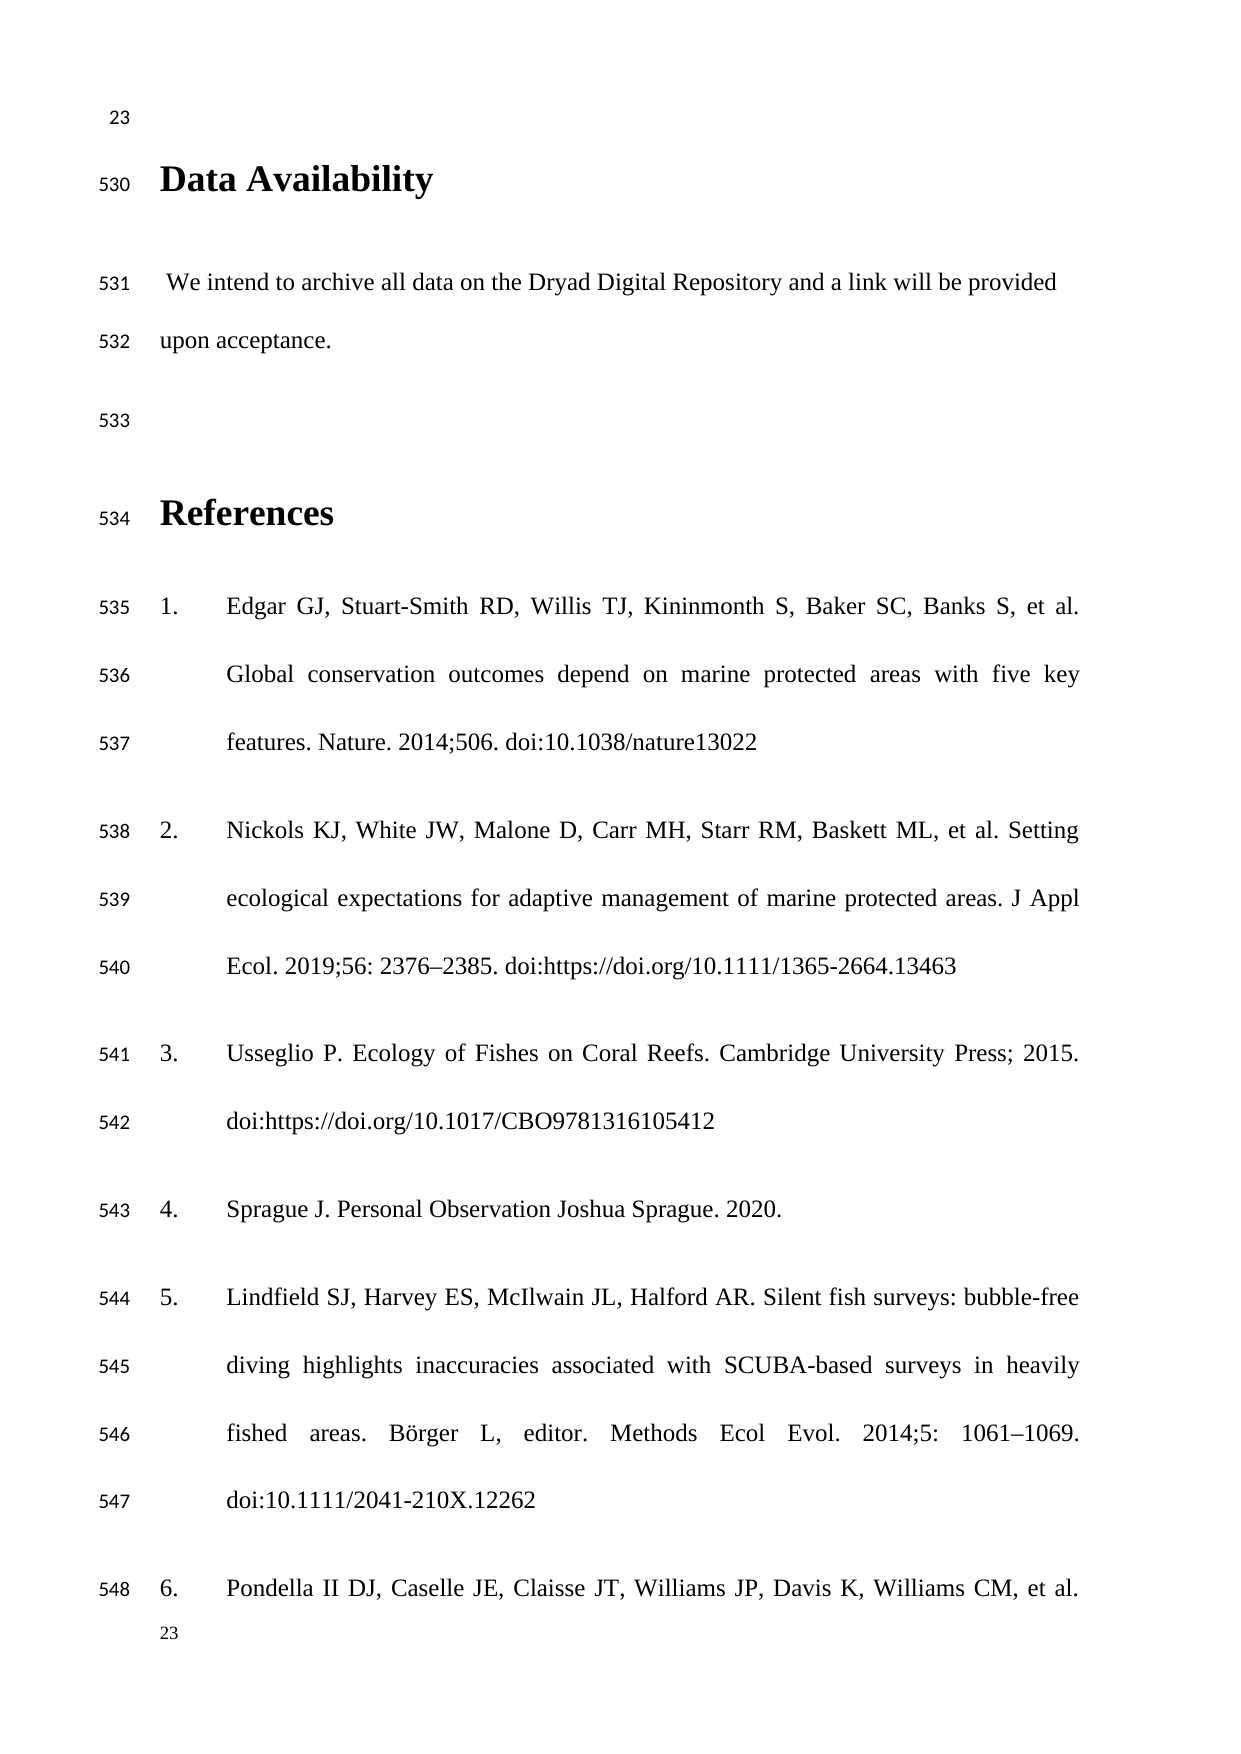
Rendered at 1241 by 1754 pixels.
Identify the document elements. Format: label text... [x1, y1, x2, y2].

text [159, 1571, 1081, 1604]
subtitle References [159, 490, 1081, 533]
subtitle Data Availability [159, 156, 1081, 199]
text 1. Edgar GJ, Stuart-Smith RD, Willis TJ, Kininmonth S, Baker SC, Banks S, et al. Global conservation outcomes depend on marine protected areas with five key features. Nature. 2014;506. doi:10.1038/nature13022 [159, 589, 1081, 758]
text 5. Lindfield SJ, Harvey ES, McIlwain JL, Halford AR. Silent fish surveys: bubble-free diving highlights inaccuracies associated with SCUBA-based surveys in heavily fished areas. Börger L, editor. Methods Ecol Evol. 2014;5: 1061–1069. doi:10.1111/2041-210X.12262 [159, 1279, 1081, 1517]
text 4. Sprague J. Personal Observation Joshua Sprague. 2020. [159, 1191, 1081, 1225]
text 3. Usseglio P. Ecology of Fishes on Coral Reefs. Cambridge University Press; 2015. doi:https://doi.org/10.1017/CBO9781316105412 [159, 1036, 1081, 1138]
text 2. Nickols KJ, White JW, Malone D, Carr MH, Starr RM, Baskett ML, et al. Setting ecological expectations for adaptive management of marine protected areas. J Appl Ecol. 2019;56: 2376–2385. doi:https://doi.org/10.1111/1365-2664.13463 [159, 812, 1081, 982]
subtitle We intend to archive all data on the Dryad Digital Repository and a link will be provided upon acceptance. [159, 267, 1081, 354]
